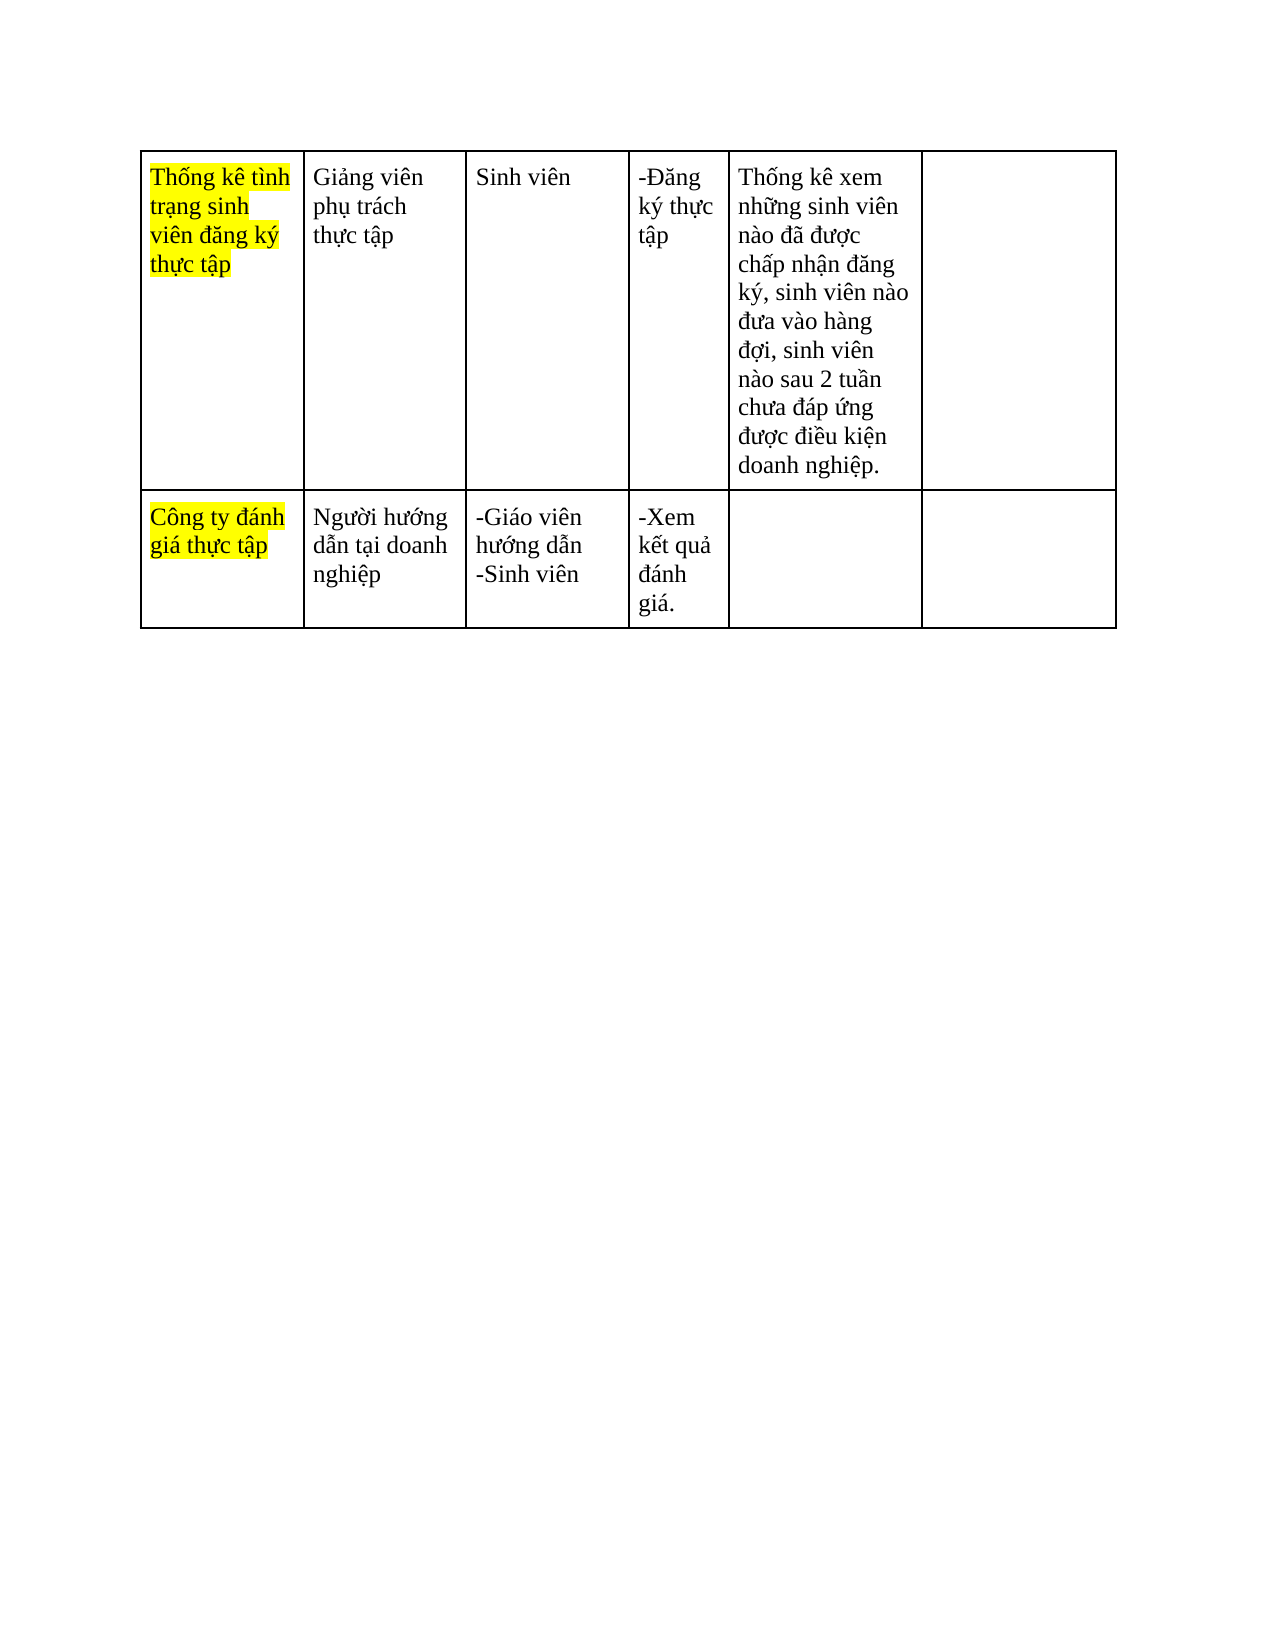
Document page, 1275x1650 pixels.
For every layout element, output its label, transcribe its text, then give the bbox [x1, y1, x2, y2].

table_cell -Đăng ký thực tập [630, 152, 728, 489]
table_cell Người hướng dẫn tại doanh nghiệp [305, 491, 465, 627]
table_cell Giảng viên phụ trách thực tập [305, 152, 465, 489]
table_cell Công ty đánh giá thực tập [142, 491, 303, 627]
table_cell Thống kê xem những sinh viên nào đã được chấp nhận đăng ký, sinh viên nào đưa vào hàng đợi, sinh viên nào sau 2 tuần chưa đáp ứng được điều kiện doanh nghiệp. [730, 152, 921, 489]
table_cell Sinh viên [467, 152, 628, 489]
table_cell [923, 152, 1115, 489]
table_cell -Xem kết quả đánh giá. [630, 491, 728, 627]
table_cell [923, 491, 1115, 627]
table_cell [730, 491, 921, 627]
table_cell -Giáo viên hướng dẫn -Sinh viên [467, 491, 628, 627]
table_cell Thống kê tình trạng sinh viên đăng ký thực tập [142, 152, 303, 489]
